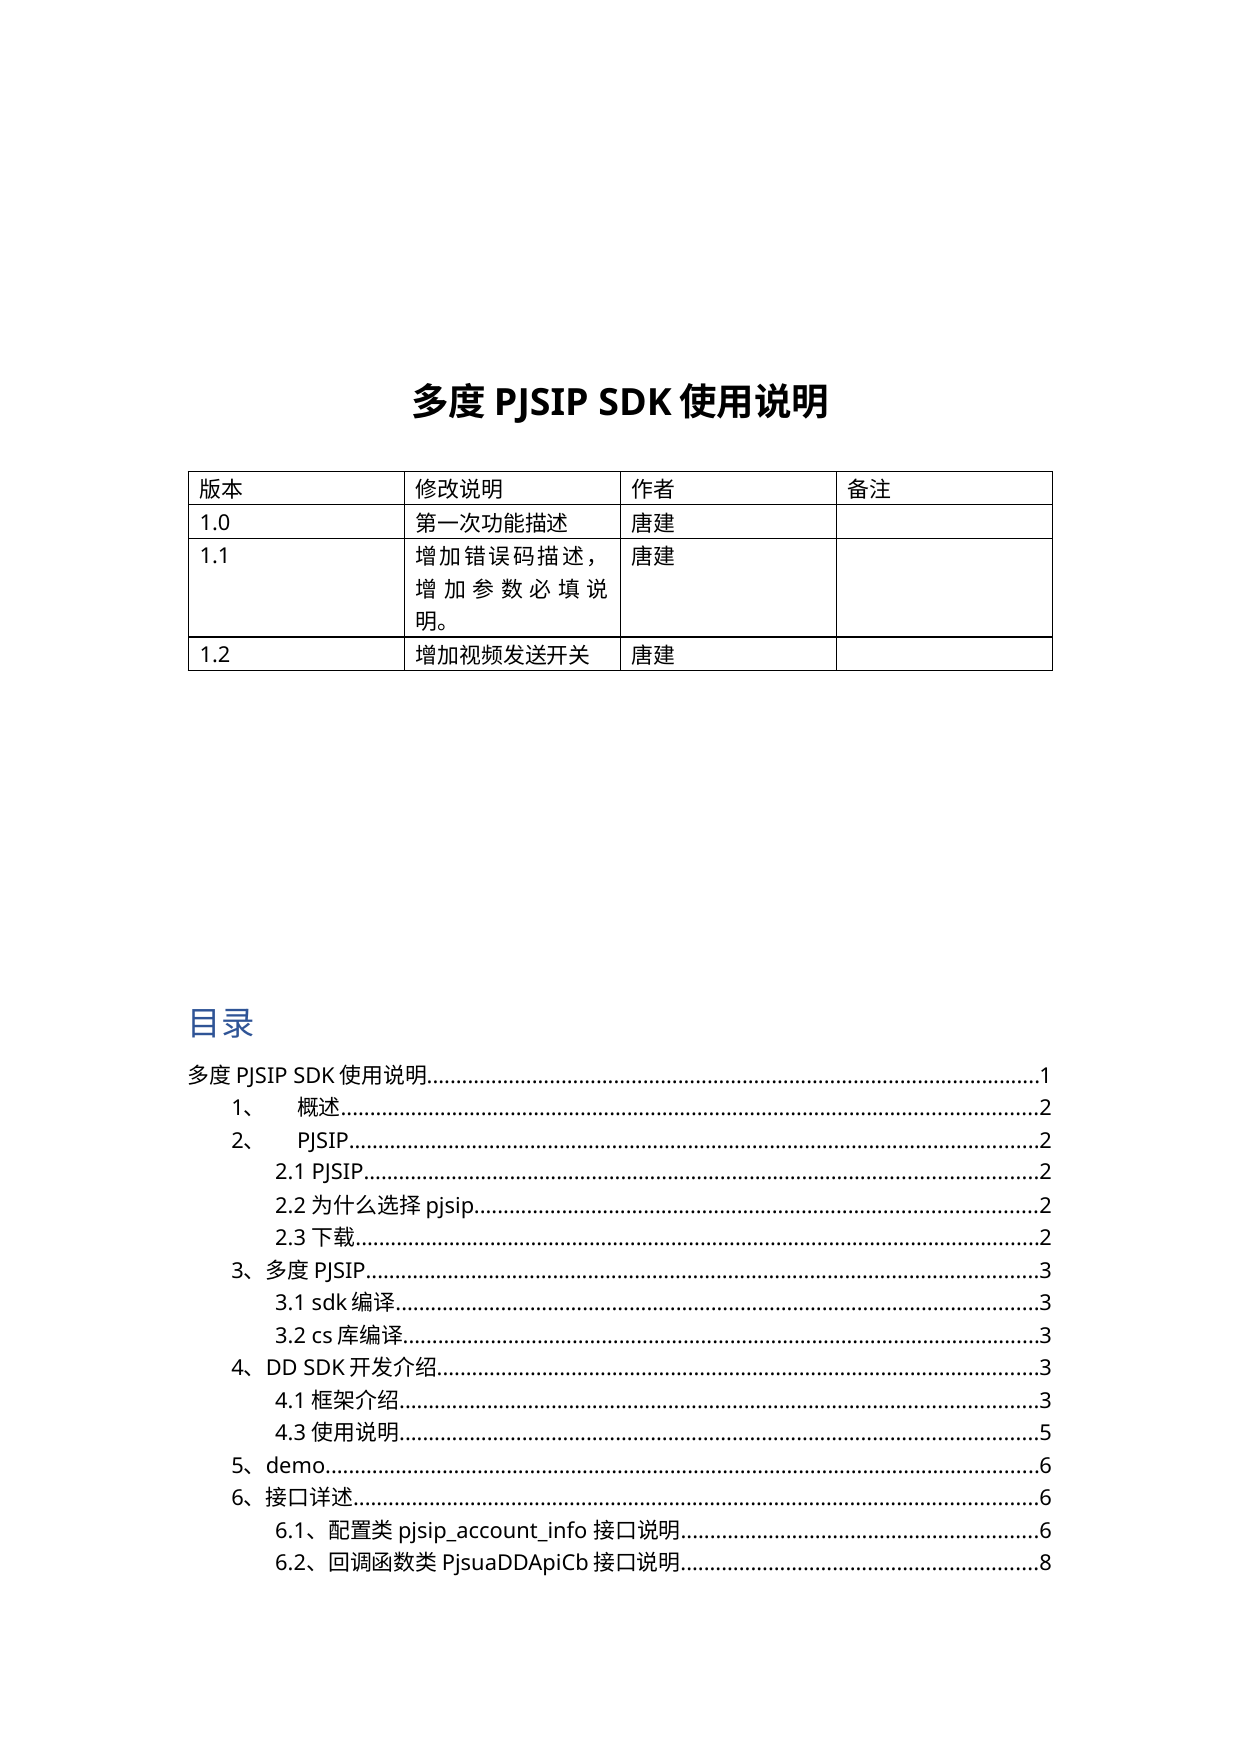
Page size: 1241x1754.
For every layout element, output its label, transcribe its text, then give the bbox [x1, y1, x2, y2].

table_cell 1.1 [189, 539, 404, 636]
table_cell 1.0 [189, 505, 404, 538]
table_cell 第一次功能描述 [405, 505, 620, 538]
table_cell 唐建 [621, 638, 836, 670]
table_header 修改说明 [405, 472, 620, 504]
table_cell 增加错误码描述，增加参数必填说明。 [405, 539, 620, 636]
table_cell [837, 505, 1052, 538]
table_header 作者 [621, 472, 836, 504]
table_cell 1.2 [189, 638, 404, 670]
title 多度PJSIP SDK使用说明 [187, 367, 1053, 432]
table_cell [837, 638, 1052, 670]
table_cell 增加视频发送开关 [405, 638, 620, 670]
table_cell [837, 539, 1052, 636]
table_cell 唐建 [621, 505, 836, 538]
table_header 备注 [837, 472, 1052, 504]
table_header 版本 [189, 472, 404, 504]
table_cell 唐建 [621, 539, 836, 636]
